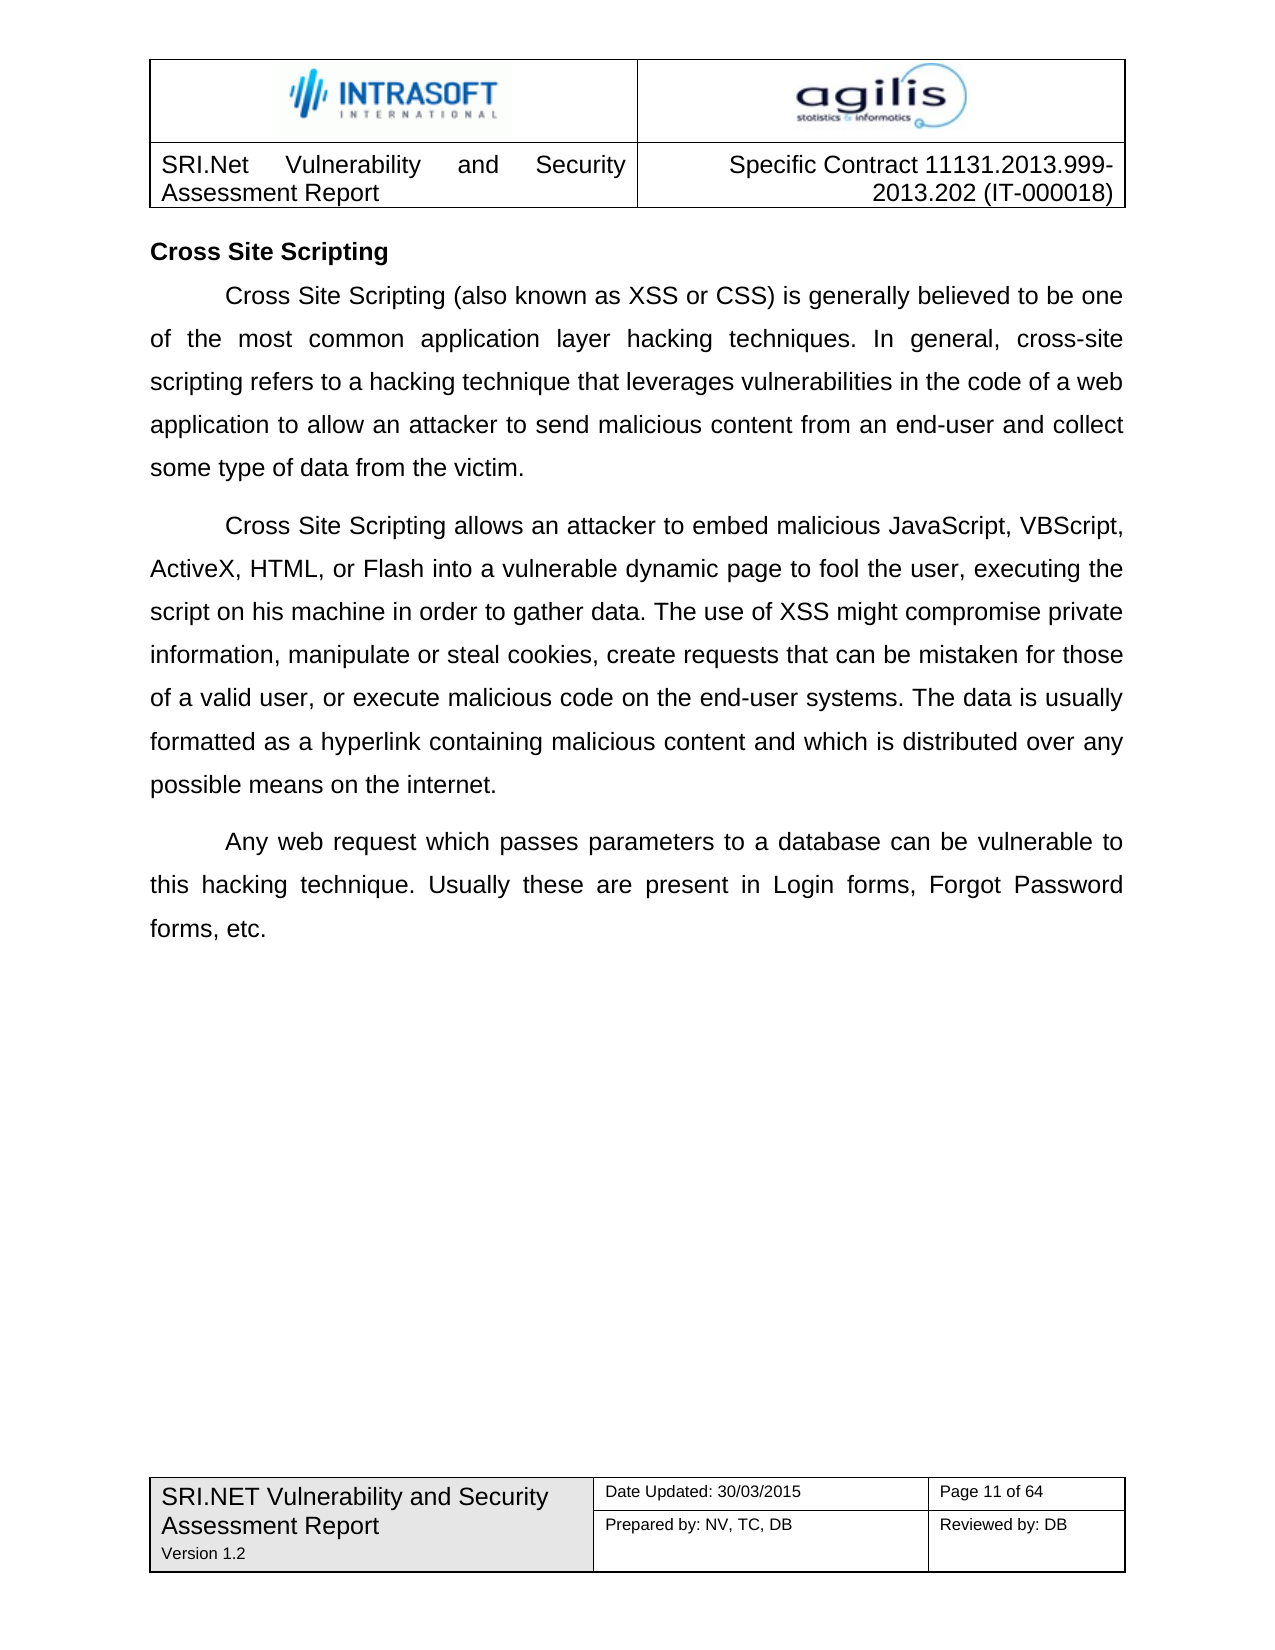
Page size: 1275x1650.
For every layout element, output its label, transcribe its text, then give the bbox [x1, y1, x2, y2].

picture [795, 63, 968, 130]
text Any web request which passes parameters to a database can be vulnerable to this hacking technique. Usually these are present in Login forms, Forgot Password forms, etc. [150, 827, 1125, 942]
picture [275, 63, 512, 134]
subtitle Cross Site Scripting [0, 237, 1125, 266]
text Cross Site Scripting (also known as XSS or CSS) is generally believed to be one of the most common application layer hacking techniques. In general, cross-site scripting refers to a hacking technique that leverages vulnerabilities in the code of a web application to allow an attacker to send malicious content from an end-user and collect some type of data from the victim. [150, 281, 1125, 482]
text Cross Site Scripting allows an attacker to embed malicious JavaScript, VBScript, ActiveX, HTML, or Flash into a vulnerable dynamic page to fool the user, executing the script on his machine in order to gather data. The use of XSS might compromise private information, manipulate or steal cookies, create requests that can be mistaken for those of a valid user, or execute malicious code on the end-user systems. The data is usually formatted as a hyperlink containing malicious content and which is distributed over any possible means on the internet. [150, 511, 1125, 798]
